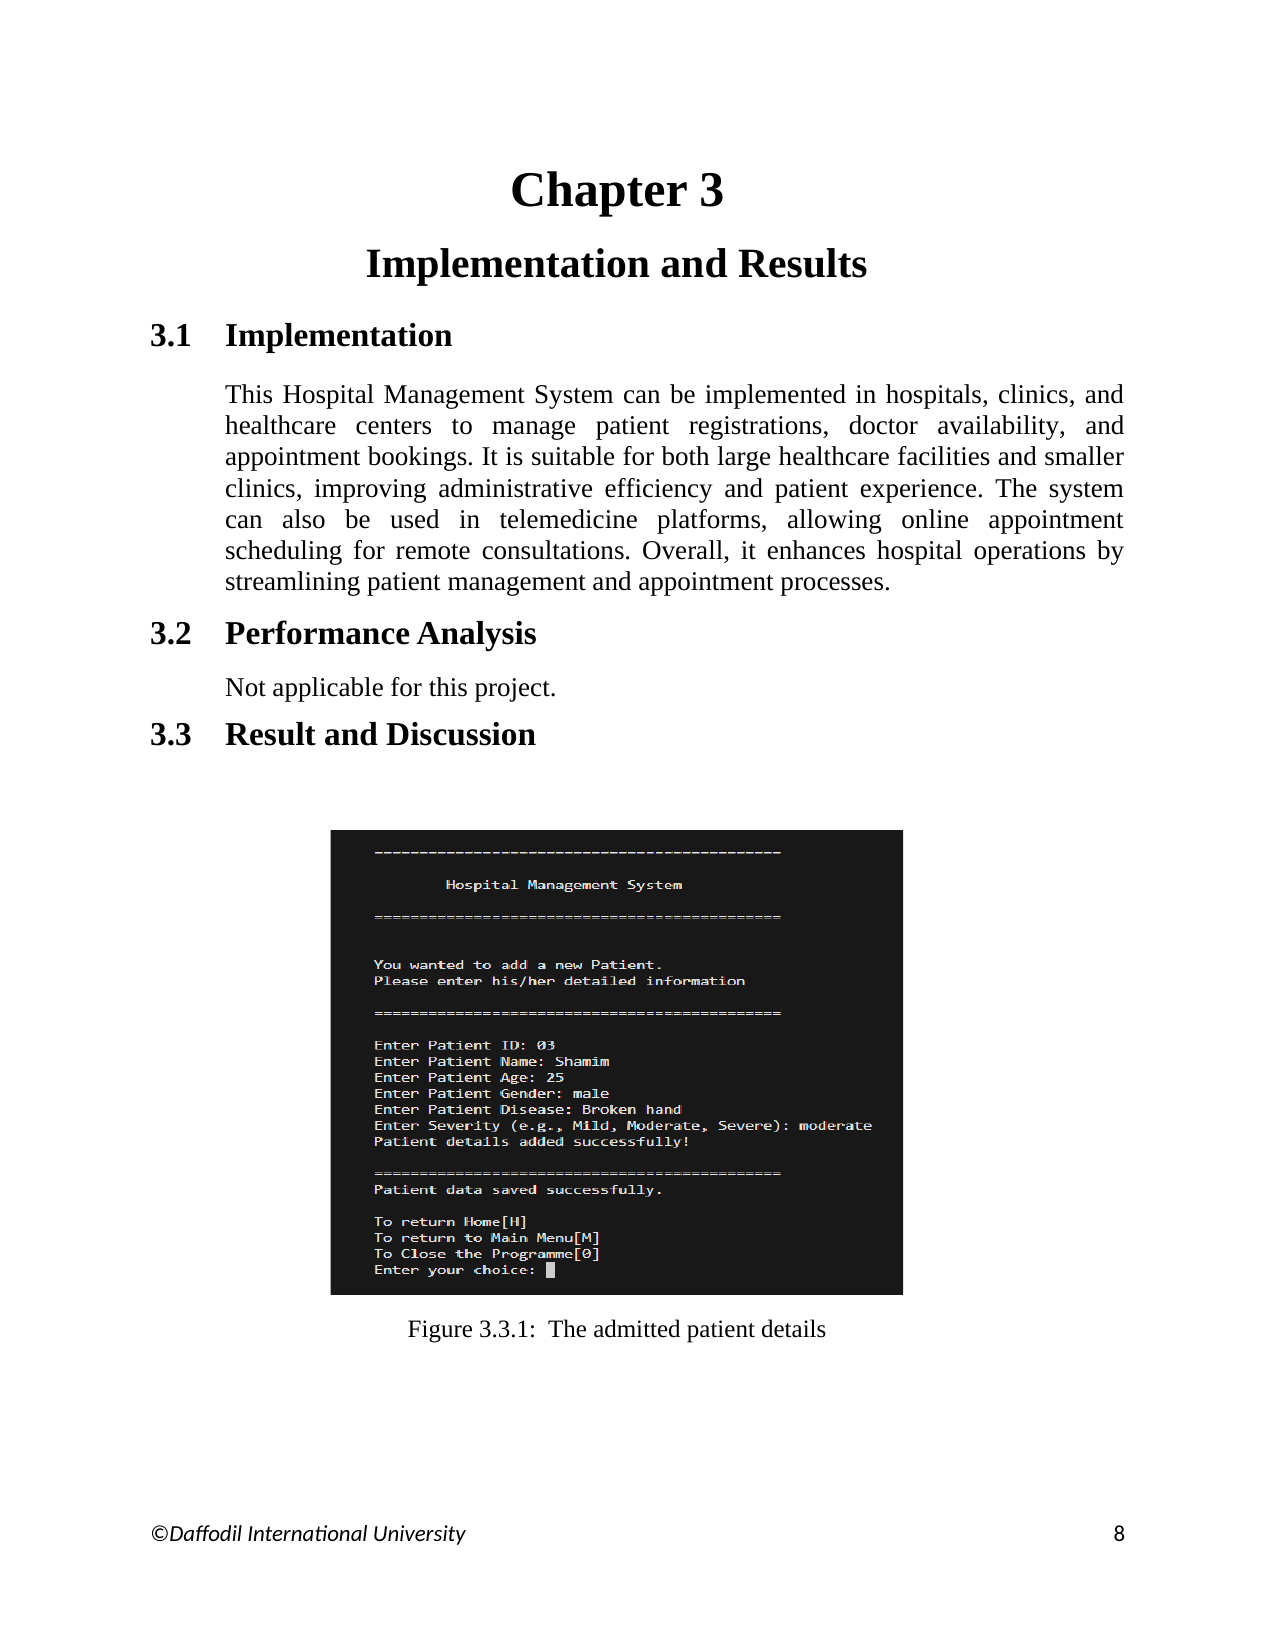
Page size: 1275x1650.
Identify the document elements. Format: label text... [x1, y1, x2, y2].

picture [330, 830, 904, 1295]
text Figure 3.3.1: The admitted patient details [150, 1314, 1084, 1342]
text Implementation and Results [150, 238, 1083, 286]
text 3.2 Performance Analysis [150, 613, 1084, 651]
text Not applicable for this project. [150, 671, 1084, 702]
text This Hospital Management System can be implemented in hospitals, clinics, and healthcare centers to manage patient registrations, doctor availability, and appointment bookings. It is suitable for both large healthcare facilities and smaller clinics, improving administrative efficiency and patient experience. The system can also be used in telemedicine platforms, allowing online appointment scheduling for remote consultations. Overall, it enhances hospital operations by streamlining patient management and appointment processes. [225, 378, 1125, 596]
text Chapter 3 [150, 159, 1084, 217]
text 3.3 Result and Discussion [150, 714, 1084, 752]
text 3.1 Implementation [150, 315, 1084, 353]
